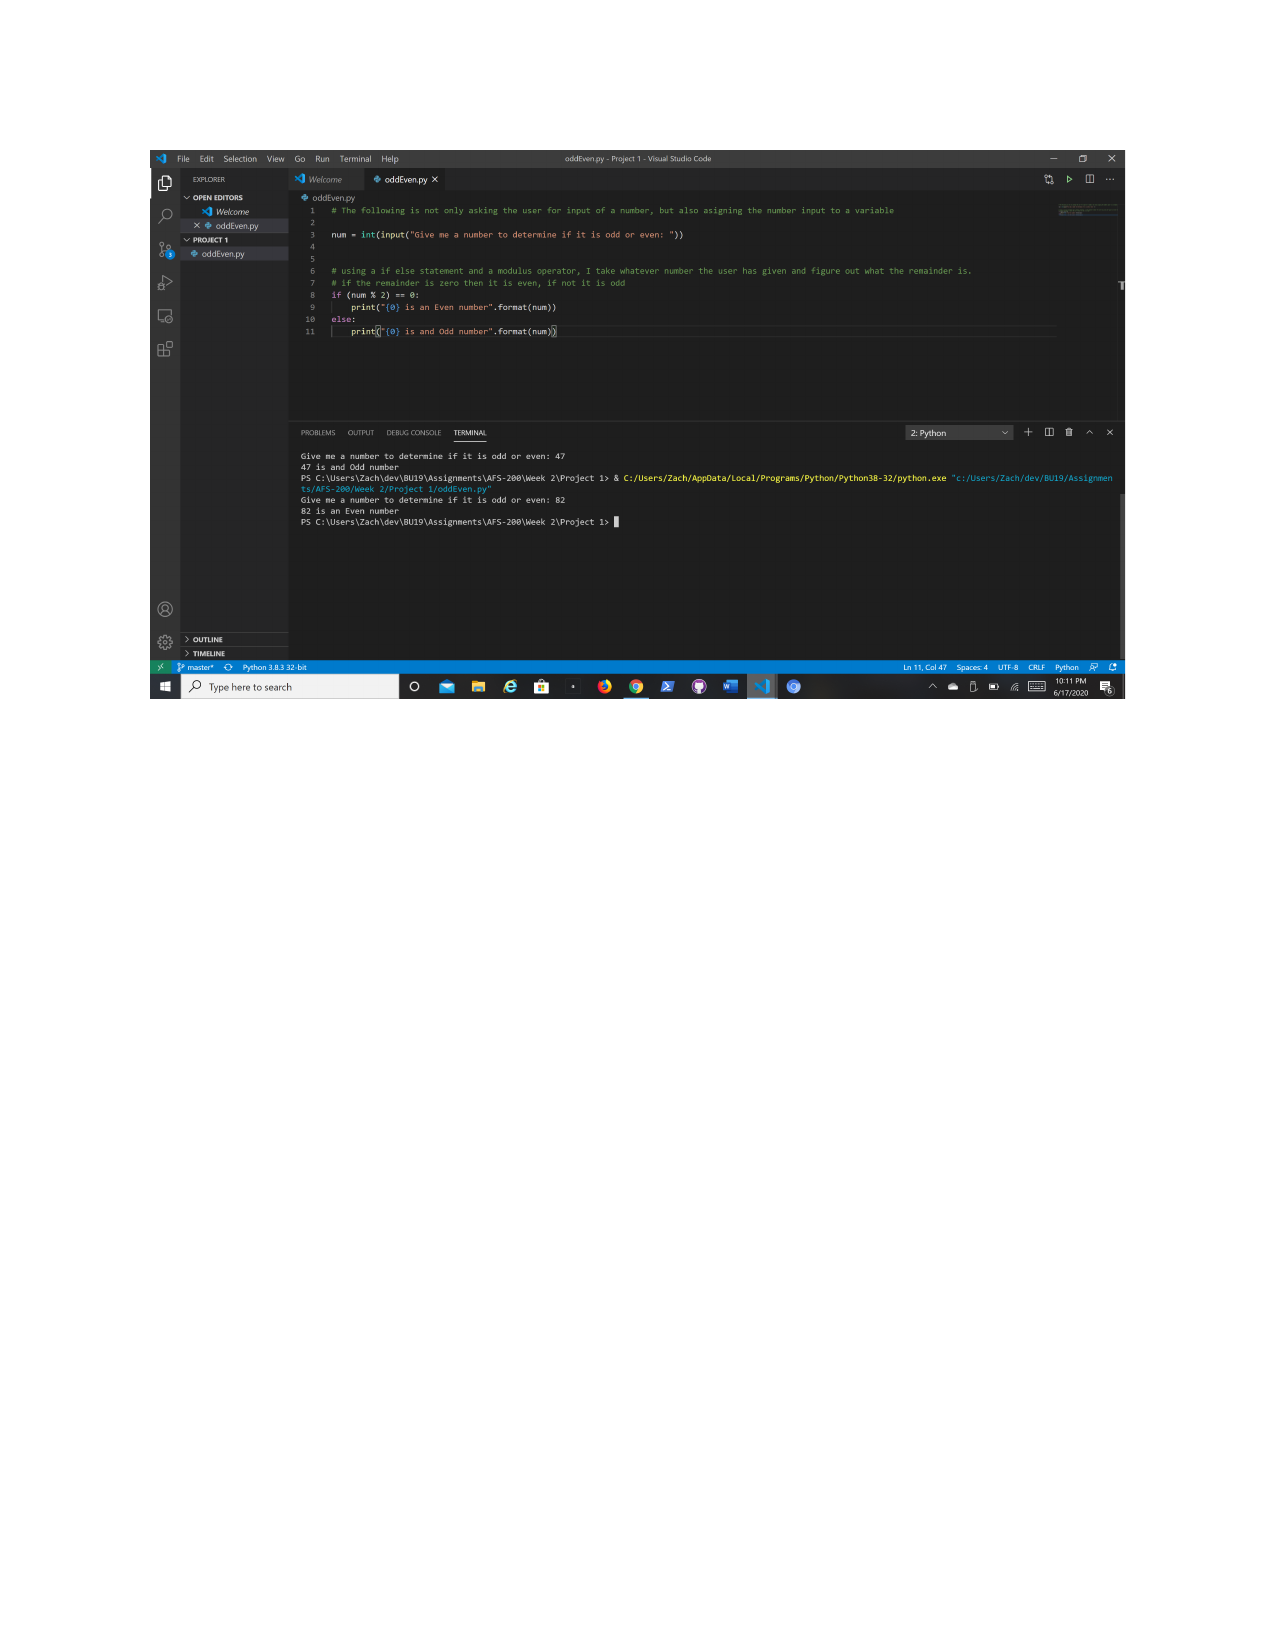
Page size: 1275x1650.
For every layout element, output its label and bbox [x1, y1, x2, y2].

picture [150, 150, 1125, 699]
